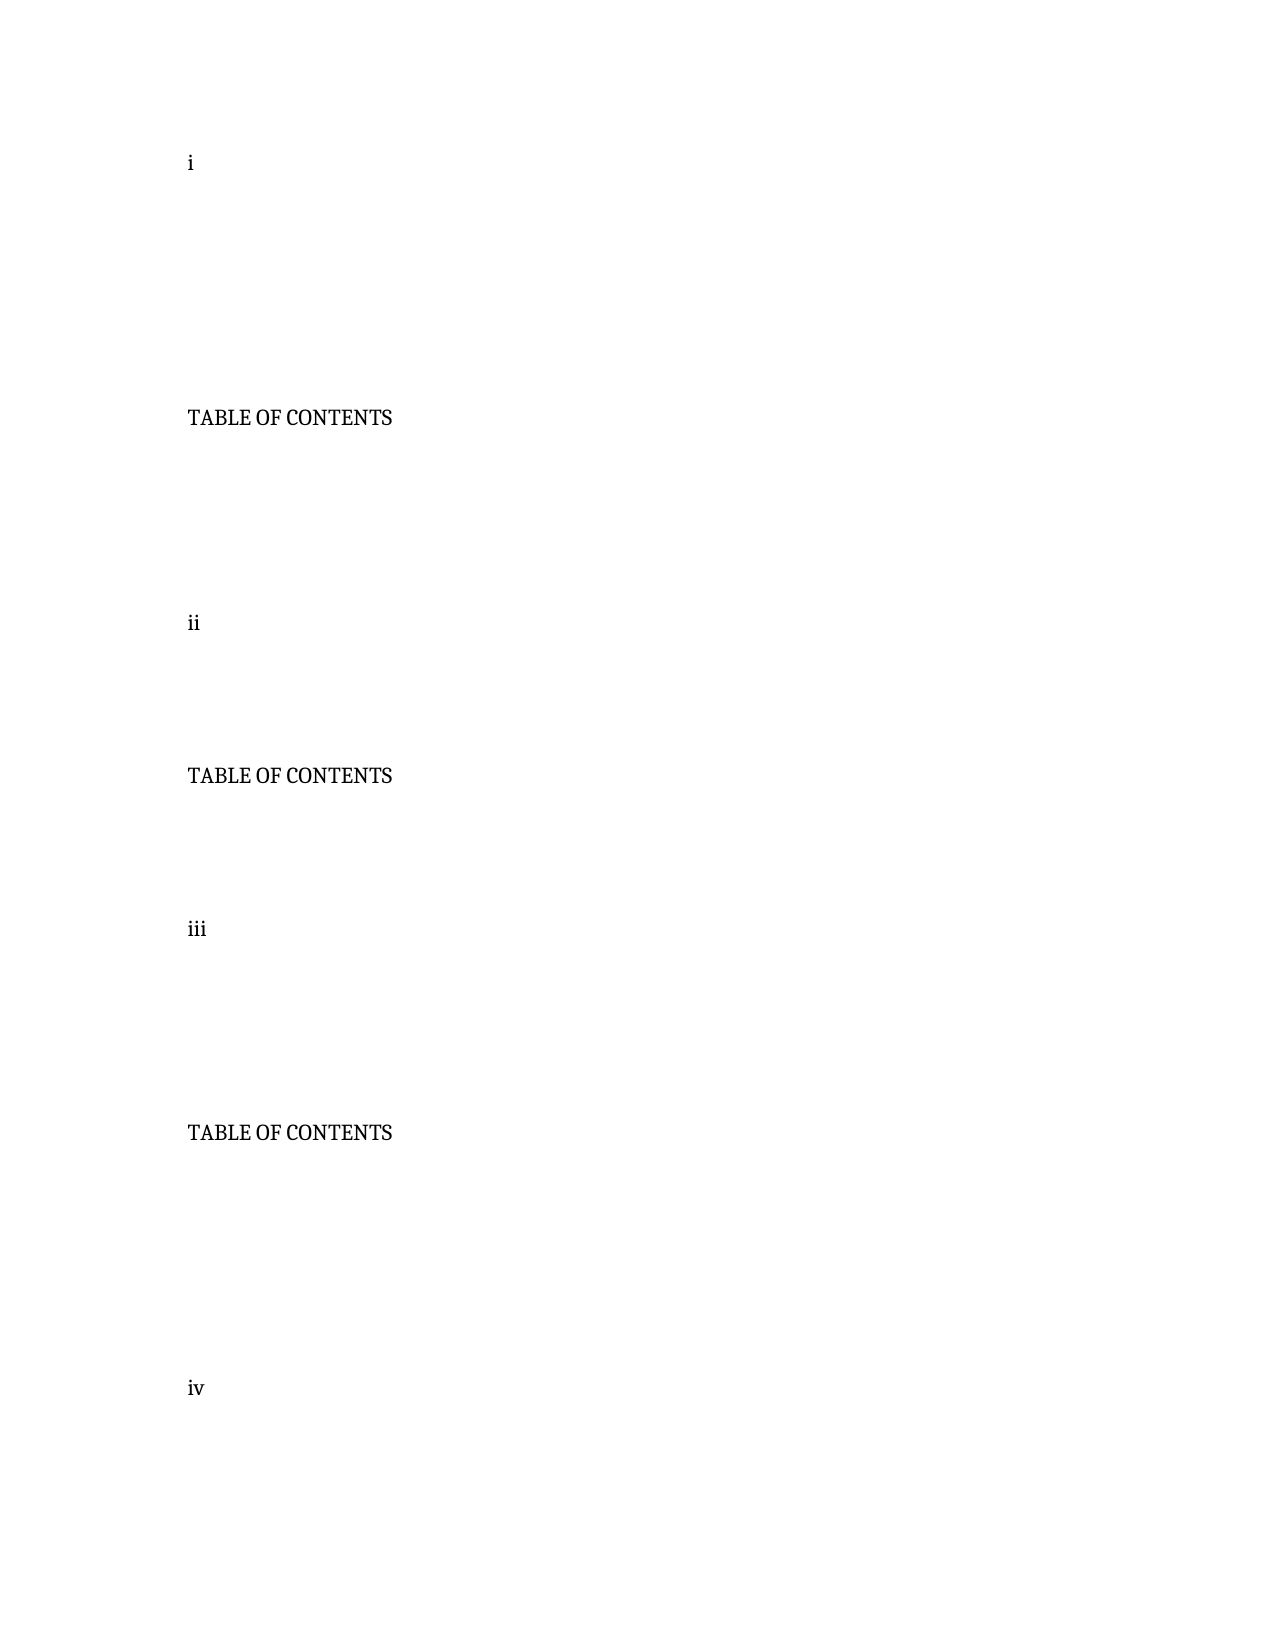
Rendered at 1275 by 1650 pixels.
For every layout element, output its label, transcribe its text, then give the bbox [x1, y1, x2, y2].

text TABLE OF CONTENTS [187, 762, 1087, 789]
text TABLE OF CONTENTS [187, 405, 1087, 432]
text iv [187, 1375, 1087, 1401]
text iii [187, 916, 1087, 942]
text ii [187, 609, 1087, 636]
text TABLE OF CONTENTS [187, 1120, 1087, 1146]
text i [187, 150, 1087, 176]
